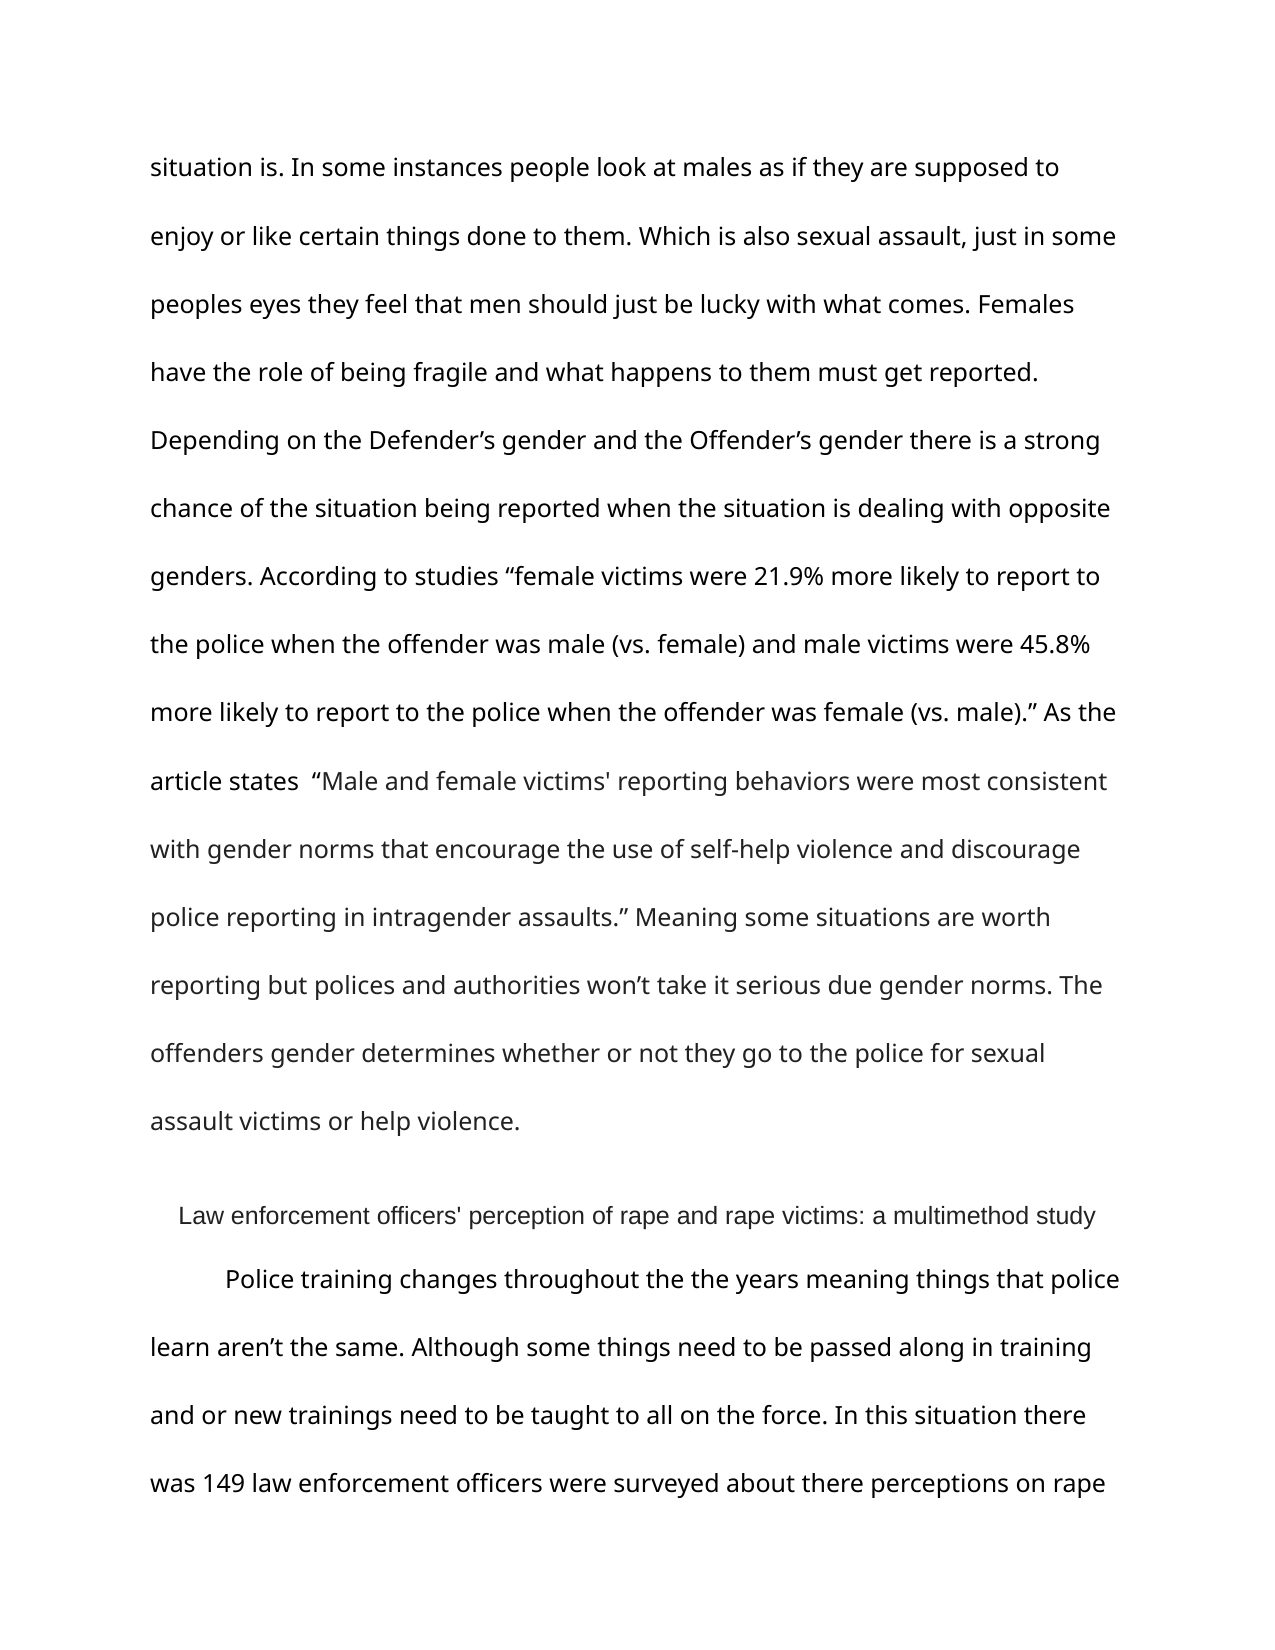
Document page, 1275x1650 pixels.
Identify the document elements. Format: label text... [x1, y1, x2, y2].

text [150, 1261, 1125, 1500]
text Law enforcement officers' perception of rape and rape victims: a multimethod study [150, 1201, 1125, 1230]
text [150, 150, 1125, 1138]
